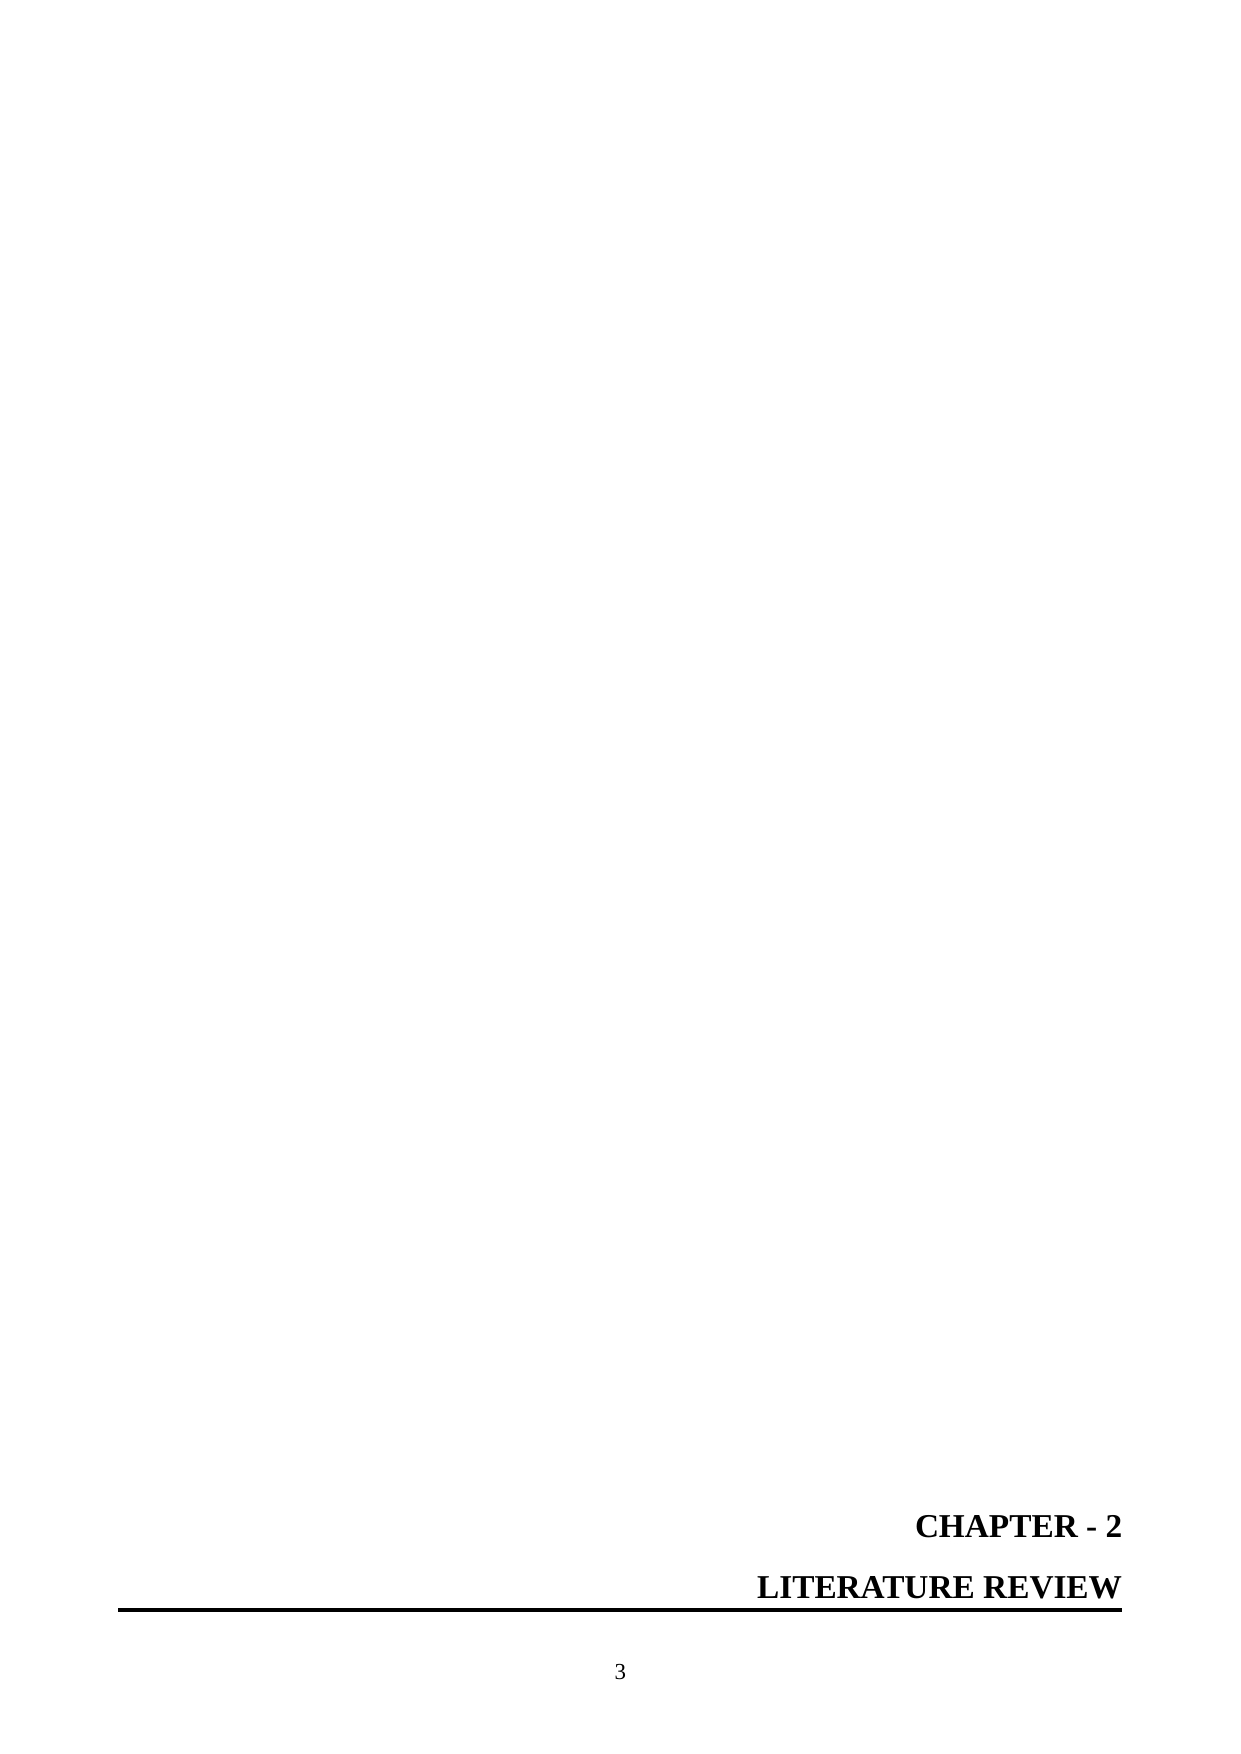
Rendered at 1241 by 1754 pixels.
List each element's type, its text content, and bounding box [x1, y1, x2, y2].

text CHAPTER - 2 [118, 1507, 1122, 1545]
text LITERATURE REVIEW [118, 1567, 1122, 1608]
